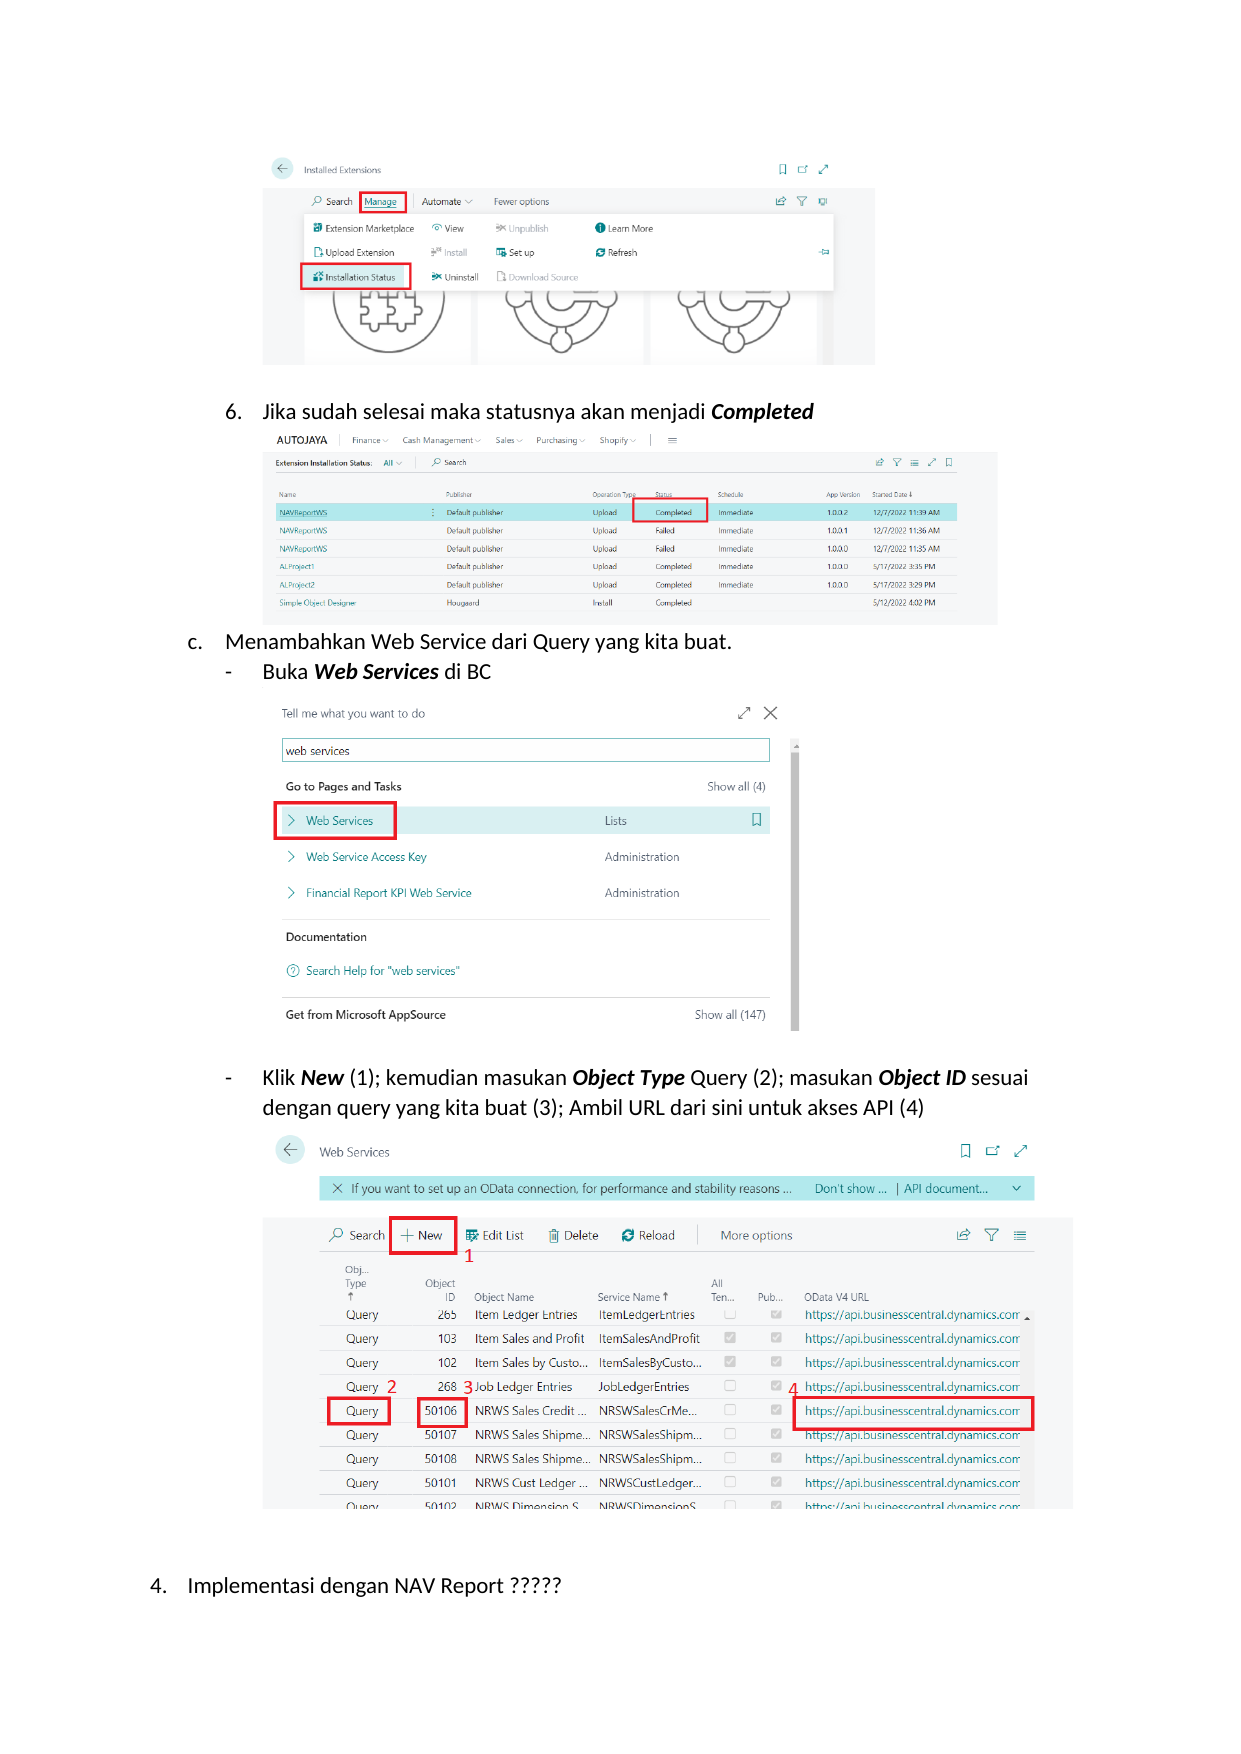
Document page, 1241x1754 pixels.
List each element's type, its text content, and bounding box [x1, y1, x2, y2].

list Menambahkan Web Service dari Query yang kita buat. [187, 627, 1090, 655]
list Implementasi dengan NAV Report ????? [150, 1572, 1090, 1599]
picture [262, 687, 800, 1031]
picture [262, 427, 998, 625]
list Jika sudah selesai maka statusnya akan menjadi Completed [225, 397, 1090, 425]
list Buka Web Services di BC [225, 657, 1090, 685]
list Klik New (1); kemudian masukan Object Type Query (2); masukan Object ID sesuai dengan query yang kita buat (3); Ambil URL dari sini untuk akses API (4) [225, 1063, 1090, 1122]
picture [262, 150, 876, 365]
picture [262, 1123, 1074, 1509]
